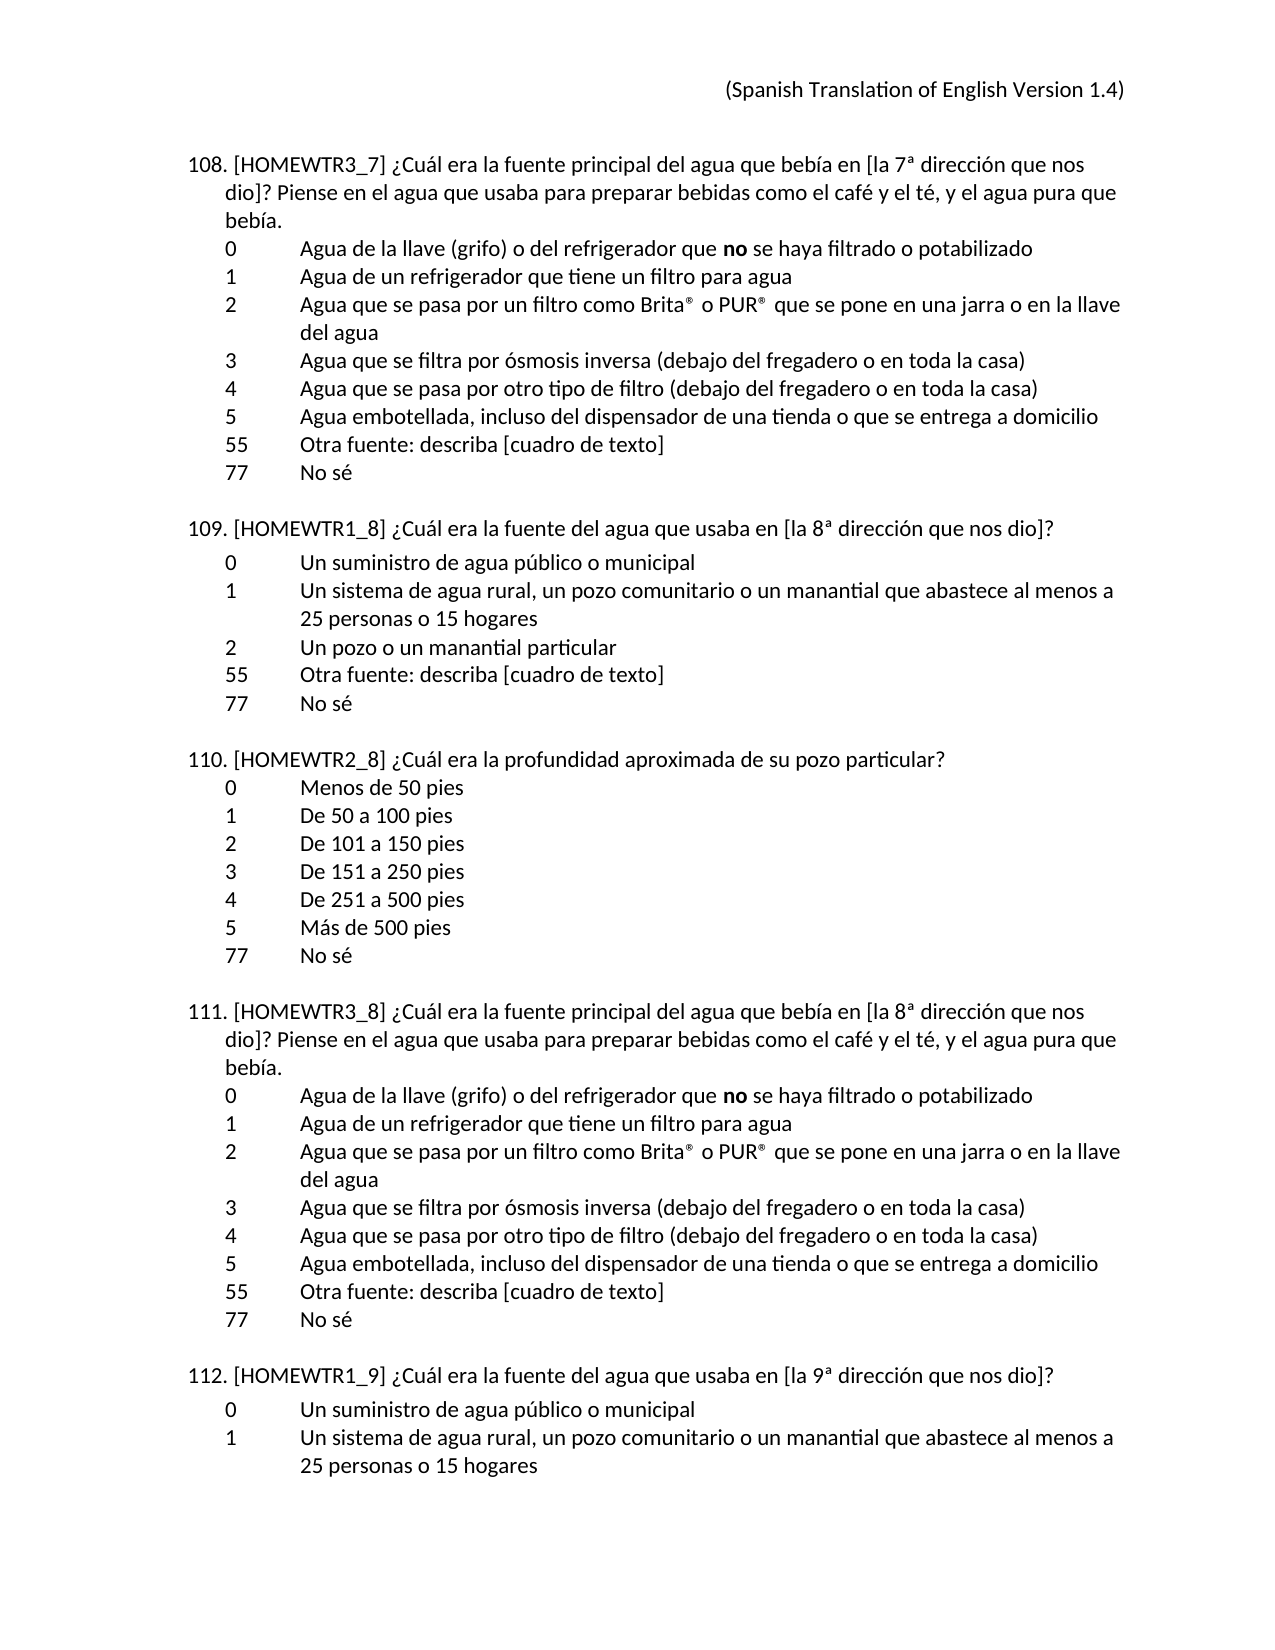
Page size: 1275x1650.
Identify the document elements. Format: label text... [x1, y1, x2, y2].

text 0 Menos de 50 pies [150, 773, 1125, 801]
list [HOMEWTR3_8] ¿Cuál era la fuente principal del agua que bebía en [la 8ª dirección que nos dio]? Piense en el agua que usaba para preparar bebidas como el café y el té, y el agua pura que bebía. [187, 997, 1125, 1081]
text 0 Agua de la llave (grifo) o del refrigerador que no se haya filtrado o potabilizado [150, 234, 1125, 262]
list 5 Agua embotellada, incluso del dispensador de una tienda o que se entrega a domicilio [225, 1249, 1125, 1277]
list 2 Agua que se pasa por un filtro como Brita® o PUR® que se pone en una jarra o en la llave del agua [225, 290, 1125, 346]
list 3 Agua que se filtra por ósmosis inversa (debajo del fregadero o en toda la casa) [225, 346, 1125, 374]
list 2 Un pozo o un manantial particular [150, 633, 1125, 661]
list 4 Agua que se pasa por otro tipo de filtro (debajo del fregadero o en toda la casa) [225, 1221, 1125, 1249]
list 2 Agua que se pasa por un filtro como Brita® o PUR® que se pone en una jarra o en la llave del agua [225, 1137, 1125, 1193]
list [HOMEWTR1_8] ¿Cuál era la fuente del agua que usaba en [la 8ª dirección que nos dio]? [187, 514, 1125, 542]
list 1 Agua de un refrigerador que tiene un filtro para agua [225, 262, 1125, 290]
list 1 Agua de un refrigerador que tiene un filtro para agua [225, 1109, 1125, 1137]
list 4 De 251 a 500 pies [150, 885, 1125, 913]
list 77 No sé [225, 458, 1125, 486]
list [HOMEWTR1_9] ¿Cuál era la fuente del agua que usaba en [la 9ª dirección que nos dio]? [187, 1361, 1125, 1389]
list 5 Más de 500 pies [150, 913, 1125, 941]
list 1 Un sistema de agua rural, un pozo comunitario o un manantial que abastece al menos a 25 personas o 15 hogares [225, 1423, 1125, 1479]
list 55 Otra fuente: describa [cuadro de texto] [225, 1277, 1125, 1305]
text 0 Agua de la llave (grifo) o del refrigerador que no se haya filtrado o potabilizado [150, 1081, 1125, 1109]
list 55 Otra fuente: describa [cuadro de texto] [150, 661, 1125, 689]
list 3 De 151 a 250 pies [150, 857, 1125, 885]
list 2 De 101 a 150 pies [150, 829, 1125, 857]
list 77 No sé [150, 689, 1125, 717]
list 77 No sé [150, 941, 1125, 969]
list [HOMEWTR3_7] ¿Cuál era la fuente principal del agua que bebía en [la 7ª dirección que nos dio]? Piense en el agua que usaba para preparar bebidas como el café y el té, y el agua pura que bebía. [187, 150, 1125, 234]
list [HOMEWTR2_8] ¿Cuál era la profundidad aproximada de su pozo particular? [187, 745, 1125, 773]
list 5 Agua embotellada, incluso del dispensador de una tienda o que se entrega a domicilio [225, 402, 1125, 430]
list 1 De 50 a 100 pies [150, 801, 1125, 829]
list 77 No sé [225, 1305, 1125, 1333]
list 3 Agua que se filtra por ósmosis inversa (debajo del fregadero o en toda la casa) [225, 1193, 1125, 1221]
list 1 Un sistema de agua rural, un pozo comunitario o un manantial que abastece al menos a 25 personas o 15 hogares [225, 577, 1125, 633]
text 0 Un suministro de agua público o municipal [150, 1395, 1125, 1423]
list 55 Otra fuente: describa [cuadro de texto] [225, 430, 1125, 458]
list 4 Agua que se pasa por otro tipo de filtro (debajo del fregadero o en toda la casa) [225, 374, 1125, 402]
text 0 Un suministro de agua público o municipal [150, 548, 1125, 577]
